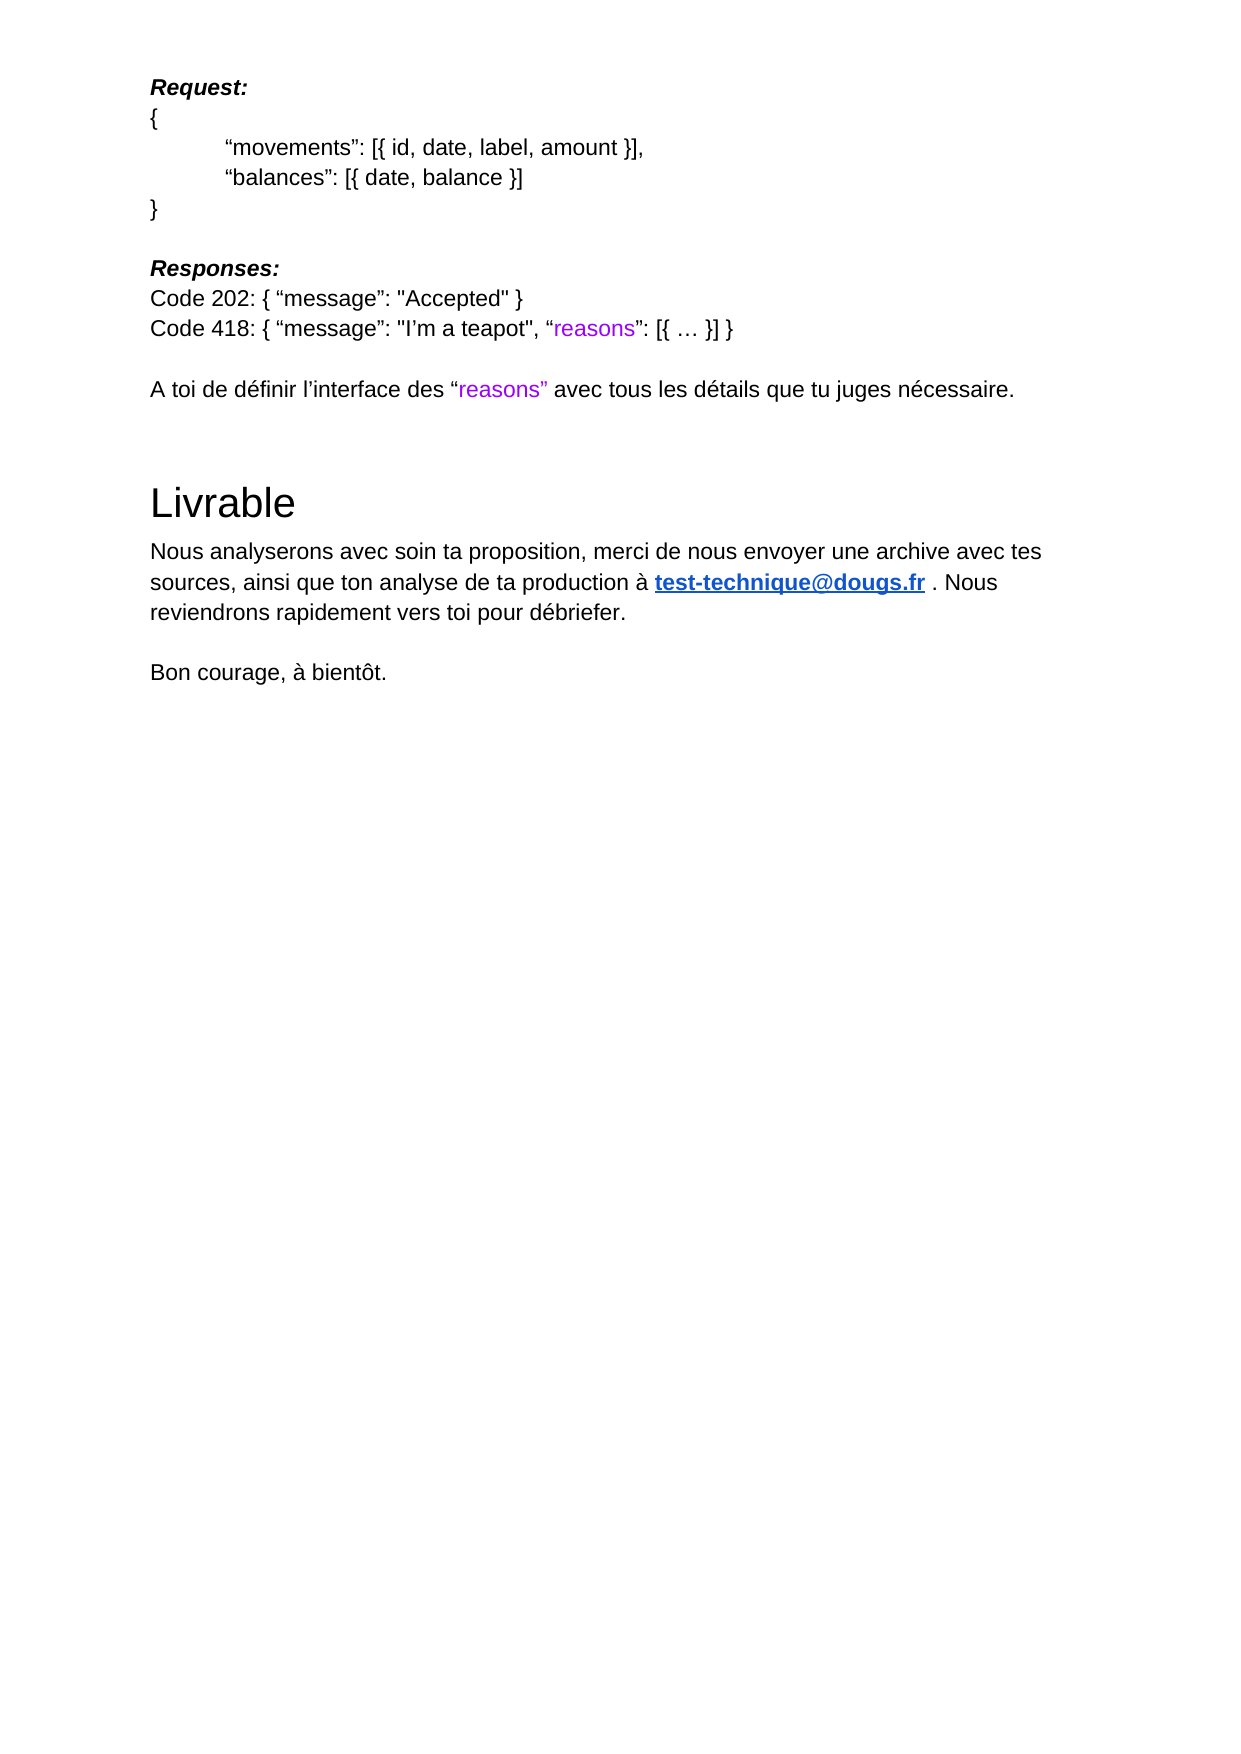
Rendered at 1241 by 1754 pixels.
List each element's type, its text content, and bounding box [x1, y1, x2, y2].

text A toi de définir l’interface des “reasons” avec tous les détails que tu juges nécessaire. [150, 376, 1090, 402]
text Responses: [150, 255, 1090, 281]
text Nous analyserons avec soin ta proposition, merci de nous envoyer une archive avec tes sources, ainsi que ton analyse de ta production à test-technique@dougs.fr . Nous reviendrons rapidement vers toi pour débriefer. [150, 538, 1090, 625]
text “balances”: [{ date, balance }] [150, 164, 1090, 191]
text Code 418: { “message”: "I’m a teapot", “reasons”: [{ … }] } [150, 315, 1090, 342]
text Request: [150, 74, 1090, 100]
text Code 202: { “message”: "Accepted" } [150, 285, 1090, 312]
text { [150, 104, 1090, 130]
subtitle Livrable [150, 478, 1090, 526]
text “movements”: [{ id, date, label, amount }], [150, 134, 1090, 161]
text Bon courage, à bientôt. [150, 659, 1090, 686]
text } [150, 194, 1090, 221]
